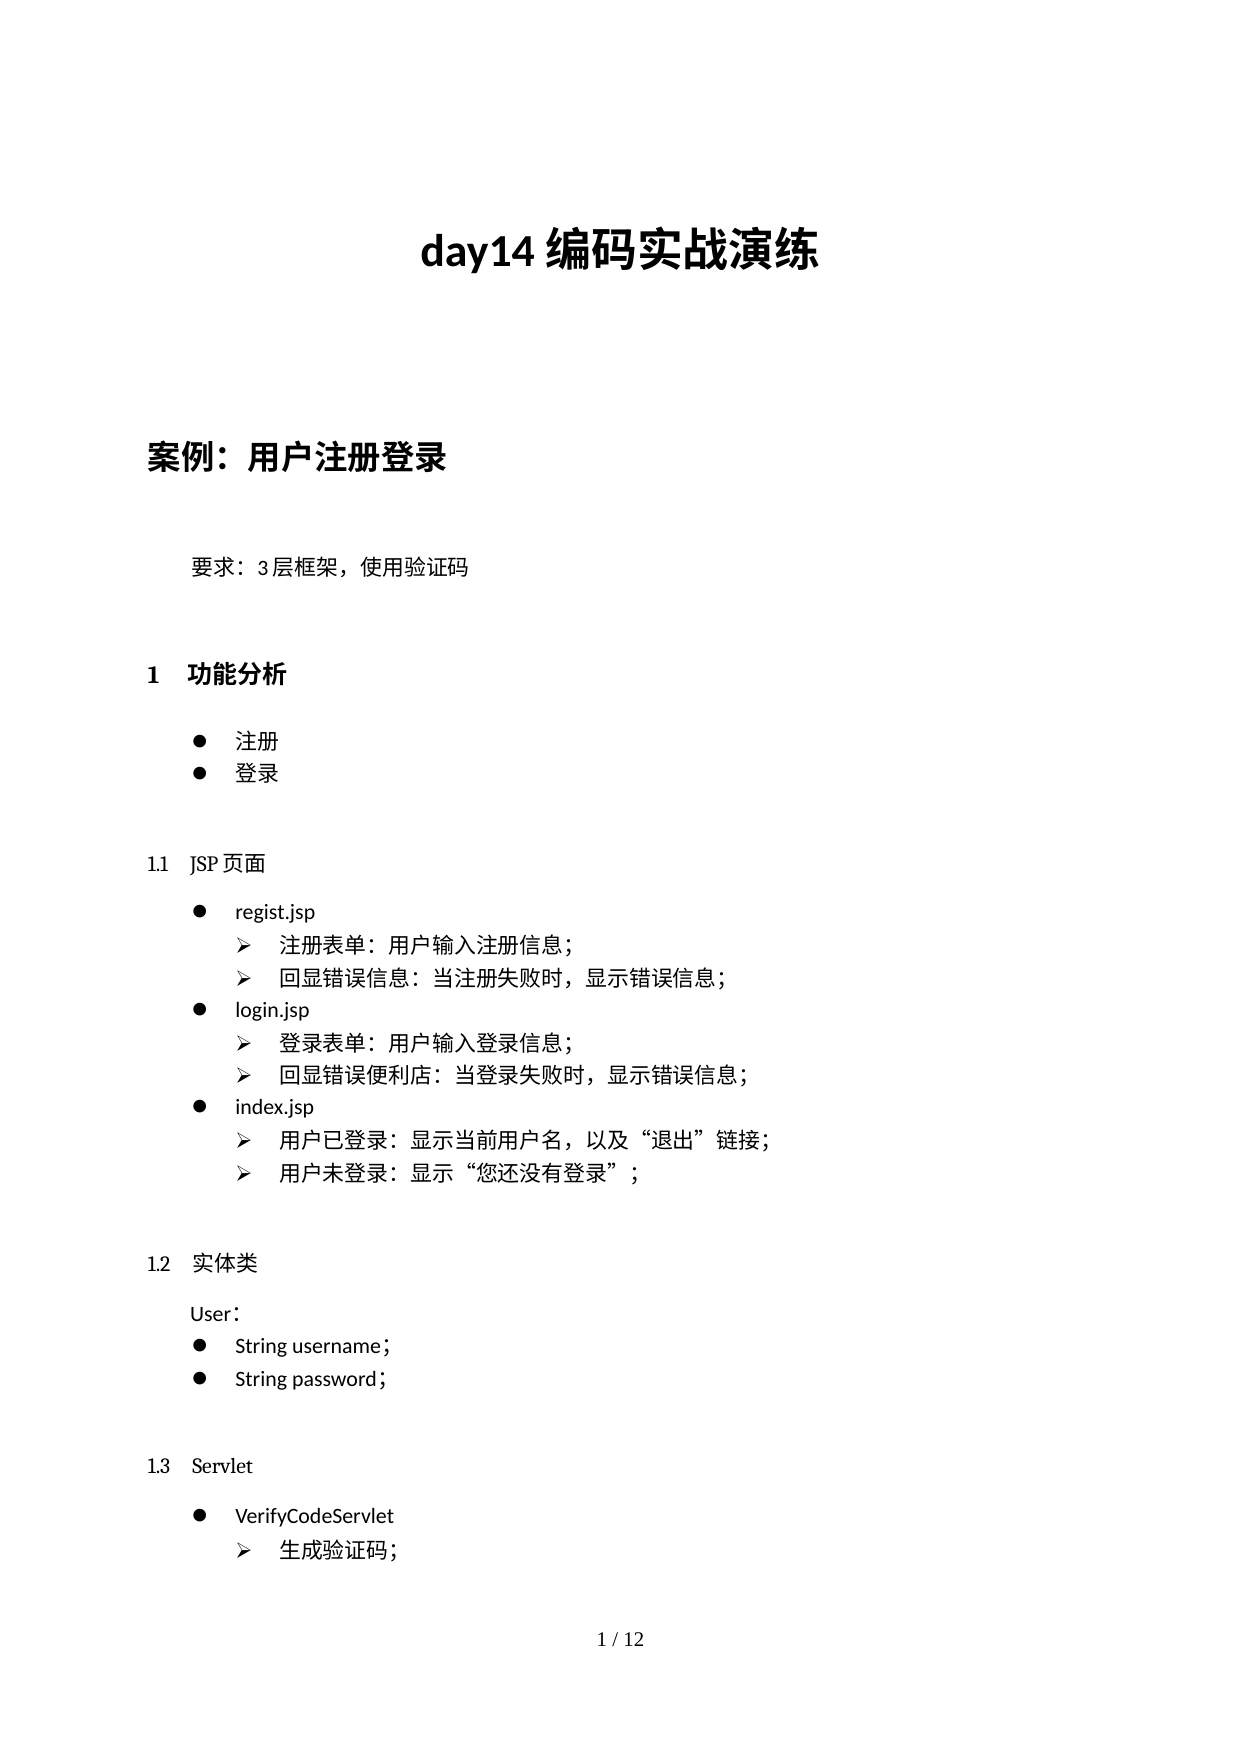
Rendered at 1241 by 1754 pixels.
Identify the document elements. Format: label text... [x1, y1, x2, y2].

list login.jsp [191, 993, 1092, 1026]
subtitle 1.1 JSP页面 [148, 846, 1092, 878]
subtitle 案例：用户注册登录 [148, 423, 1092, 488]
list 注册表单：用户输入注册信息； [235, 928, 1092, 961]
list VerifyCodeServlet [191, 1500, 1092, 1532]
text 要求：3层框架，使用验证码 [148, 550, 1092, 582]
list 注册 [191, 723, 1092, 756]
list 回显错误信息：当注册失败时，显示错误信息； [235, 961, 1092, 993]
list 登录表单：用户输入登录信息； [235, 1026, 1092, 1058]
subtitle day14 编码实战演练 [148, 197, 1092, 295]
list 登录 [191, 756, 1092, 788]
subtitle 功能分析 [148, 640, 1092, 705]
subtitle 1.3 Servlet [148, 1450, 1092, 1483]
list 生成验证码； [235, 1532, 1092, 1565]
list regist.jsp [191, 896, 1092, 928]
list index.jsp [191, 1091, 1092, 1123]
list 回显错误便利店：当登录失败时，显示错误信息； [235, 1058, 1092, 1091]
list String username； [191, 1328, 1092, 1360]
list 用户未登录：显示“您还没有登录”； [235, 1156, 1092, 1188]
subtitle 1.2 实体类 [148, 1246, 1092, 1278]
list 用户已登录：显示当前用户名，以及“退出”链接； [235, 1123, 1092, 1156]
text User： [148, 1295, 1092, 1328]
list String password； [191, 1360, 1092, 1393]
